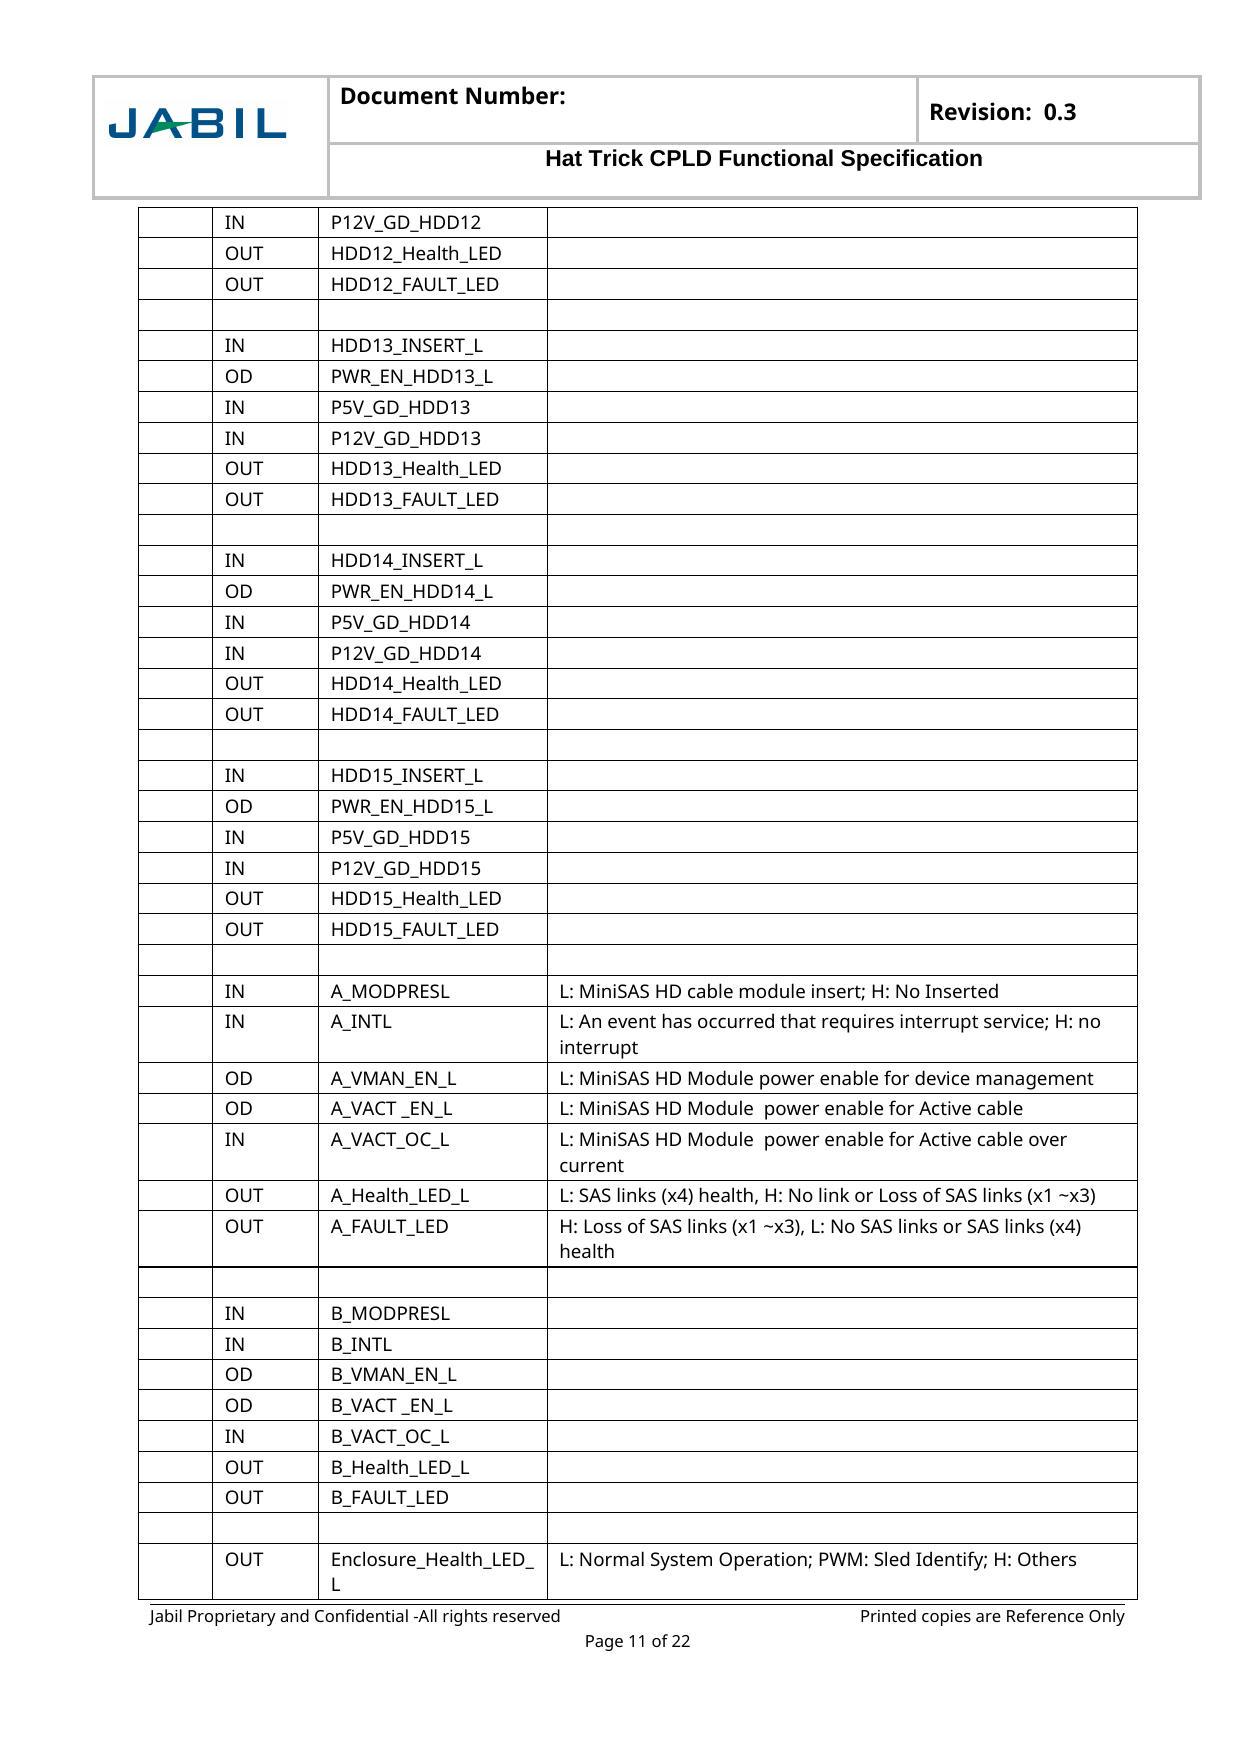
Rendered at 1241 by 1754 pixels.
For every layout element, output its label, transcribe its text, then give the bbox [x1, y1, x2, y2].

table_cell OUT [213, 914, 318, 944]
table_cell PWR_EN_HDD13_L [319, 361, 547, 391]
table_cell L: An event has occurred that requires interrupt service; H: no interrupt [548, 1007, 1137, 1062]
table_cell OD [213, 576, 318, 606]
table_cell A_VMAN_EN_L [319, 1063, 547, 1092]
table_cell [139, 1544, 212, 1599]
table_cell [139, 1181, 212, 1210]
table_cell [548, 945, 1137, 975]
table_cell HDD14_INSERT_L [319, 546, 547, 575]
table_cell [213, 730, 318, 760]
table_cell HDD13_FAULT_LED [319, 484, 547, 514]
table_cell P5V_GD_HDD15 [319, 822, 547, 852]
table_cell HDD12_FAULT_LED [319, 269, 547, 299]
table_cell [139, 392, 212, 422]
table_cell Enclosure_Health_LED_L [319, 1544, 547, 1599]
table_cell [548, 484, 1137, 514]
table_cell OD [213, 1094, 318, 1123]
table_cell IN [213, 208, 318, 237]
table_cell [548, 361, 1137, 391]
table_cell HDD13_Health_LED [319, 454, 547, 483]
table_cell A_VACT_OC_L [319, 1124, 547, 1179]
table_cell [548, 1268, 1137, 1297]
table_cell HDD15_INSERT_L [319, 761, 547, 790]
table_cell [139, 361, 212, 391]
table_cell [213, 945, 318, 975]
table_cell [139, 1268, 212, 1297]
table_cell OUT [213, 238, 318, 268]
table_cell IN [213, 1007, 318, 1062]
table_cell [139, 1360, 212, 1389]
table_cell OUT [213, 1483, 318, 1512]
table_cell L: Normal System Operation; PWM: Sled Identify; H: Others [548, 1544, 1137, 1599]
table_cell [139, 208, 212, 237]
table_cell [139, 1094, 212, 1123]
table_cell PWR_EN_HDD14_L [319, 576, 547, 606]
table_cell L: SAS links (x4) health, H: No link or Loss of SAS links (x1 ~x3) [548, 1181, 1137, 1210]
table_cell OUT [213, 1544, 318, 1599]
table_cell [548, 607, 1137, 637]
table_cell [548, 515, 1137, 544]
table_cell [548, 454, 1137, 483]
table_cell [548, 669, 1137, 698]
table_cell HDD13_INSERT_L [319, 331, 547, 360]
table_cell IN [213, 1124, 318, 1179]
table_cell OUT [213, 269, 318, 299]
table_cell [548, 546, 1137, 575]
table_cell L: MiniSAS HD Module power enable for Active cable [548, 1094, 1137, 1123]
table_cell IN [213, 638, 318, 667]
table_cell HDD14_Health_LED [319, 669, 547, 698]
picture [104, 99, 291, 147]
table_cell [548, 1452, 1137, 1482]
table_cell B_MODPRESL [319, 1298, 547, 1328]
table_cell [139, 730, 212, 760]
table_cell [139, 1513, 212, 1543]
table_cell [319, 730, 547, 760]
table_cell [139, 884, 212, 913]
table_cell IN [213, 822, 318, 852]
table_cell [139, 576, 212, 606]
table_cell IN [213, 1421, 318, 1451]
table_cell [319, 515, 547, 544]
table_cell [139, 1421, 212, 1451]
table_cell P12V_GD_HDD13 [319, 423, 547, 452]
table_cell P12V_GD_HDD14 [319, 638, 547, 667]
table_cell IN [213, 392, 318, 422]
table_cell OUT [213, 1181, 318, 1210]
table_cell [319, 300, 547, 329]
table_cell [548, 1298, 1137, 1328]
table_cell [548, 392, 1137, 422]
table_cell PWR_EN_HDD15_L [319, 791, 547, 821]
table_cell A_VACT _EN_L [319, 1094, 547, 1123]
table_cell L: MiniSAS HD Module power enable for device management [548, 1063, 1137, 1092]
table_cell [139, 300, 212, 329]
table_cell [548, 1329, 1137, 1359]
table_cell B_Health_LED_L [319, 1452, 547, 1482]
table_cell [319, 1513, 547, 1543]
table_cell OUT [213, 454, 318, 483]
table_cell [139, 976, 212, 1006]
table_cell [139, 761, 212, 790]
table_cell A_MODPRESL [319, 976, 547, 1006]
table_cell OUT [213, 669, 318, 698]
table_cell [213, 1513, 318, 1543]
table_cell [548, 638, 1137, 667]
table_cell HDD15_FAULT_LED [319, 914, 547, 944]
table_cell A_INTL [319, 1007, 547, 1062]
table_cell HDD15_Health_LED [319, 884, 547, 913]
table_cell [139, 914, 212, 944]
table_cell [548, 238, 1137, 268]
table_cell [139, 331, 212, 360]
table_cell OUT [213, 484, 318, 514]
table_cell H: Loss of SAS links (x1 ~x3), L: No SAS links or SAS links (x4) health [548, 1211, 1137, 1266]
table_cell [548, 300, 1137, 329]
table_cell [319, 1268, 547, 1297]
table_cell OD [213, 1360, 318, 1389]
table_cell [139, 423, 212, 452]
table_cell IN [213, 976, 318, 1006]
table_cell [139, 607, 212, 637]
table_cell [548, 269, 1137, 299]
table_cell OUT [213, 1211, 318, 1266]
table_cell [548, 423, 1137, 452]
table_cell [139, 791, 212, 821]
table_cell [319, 945, 547, 975]
table_cell HDD14_FAULT_LED [319, 699, 547, 729]
table_cell HDD12_Health_LED [319, 238, 547, 268]
table_cell OUT [213, 1452, 318, 1482]
table_cell [548, 331, 1137, 360]
table_cell OD [213, 791, 318, 821]
table_cell [548, 822, 1137, 852]
table_cell IN [213, 423, 318, 452]
table_cell [213, 1268, 318, 1297]
table_cell A_FAULT_LED [319, 1211, 547, 1266]
table_cell OD [213, 1390, 318, 1420]
table_cell OUT [213, 884, 318, 913]
table_cell [139, 1124, 212, 1179]
table_cell P5V_GD_HDD13 [319, 392, 547, 422]
table_cell L: MiniSAS HD Module power enable for Active cable over current [548, 1124, 1137, 1179]
table_cell [139, 1298, 212, 1328]
table_cell [139, 1211, 212, 1266]
table_cell [548, 853, 1137, 883]
table_cell IN [213, 331, 318, 360]
table_cell [139, 945, 212, 975]
table_cell IN [213, 607, 318, 637]
table_cell IN [213, 546, 318, 575]
table_cell IN [213, 1298, 318, 1328]
table_cell [139, 454, 212, 483]
table_cell [139, 515, 212, 544]
table_cell IN [213, 853, 318, 883]
table_cell [139, 1452, 212, 1482]
table_cell OD [213, 361, 318, 391]
table_cell OD [213, 1063, 318, 1092]
table_cell [139, 1007, 212, 1062]
table_cell [548, 1390, 1137, 1420]
table_cell [548, 791, 1137, 821]
table_cell IN [213, 1329, 318, 1359]
table_cell P12V_GD_HDD15 [319, 853, 547, 883]
table_cell [548, 761, 1137, 790]
table_cell [548, 1360, 1137, 1389]
table_cell [548, 208, 1137, 237]
table_cell B_VACT _EN_L [319, 1390, 547, 1420]
table_cell [139, 1063, 212, 1092]
table_cell [139, 669, 212, 698]
table_cell B_VACT_OC_L [319, 1421, 547, 1451]
table_cell B_FAULT_LED [319, 1483, 547, 1512]
table_cell A_Health_LED_L [319, 1181, 547, 1210]
table_cell B_VMAN_EN_L [319, 1360, 547, 1389]
table_cell L: MiniSAS HD cable module insert; H: No Inserted [548, 976, 1137, 1006]
table_cell [139, 699, 212, 729]
table_cell [139, 269, 212, 299]
table_cell [548, 884, 1137, 913]
table_cell P5V_GD_HDD14 [319, 607, 547, 637]
table_cell [548, 730, 1137, 760]
table_cell [139, 238, 212, 268]
table_cell [139, 853, 212, 883]
table_cell [139, 822, 212, 852]
table_cell [139, 1329, 212, 1359]
table_cell [139, 638, 212, 667]
table_cell [548, 1421, 1137, 1451]
table_cell [548, 699, 1137, 729]
table_cell [139, 484, 212, 514]
table_cell [139, 1390, 212, 1420]
table_cell [548, 1483, 1137, 1512]
table_cell [548, 1513, 1137, 1543]
table_cell B_INTL [319, 1329, 547, 1359]
table_cell P12V_GD_HDD12 [319, 208, 547, 237]
table_cell [213, 515, 318, 544]
table_cell [548, 576, 1137, 606]
table_cell [139, 1483, 212, 1512]
table_cell [213, 300, 318, 329]
table_cell OUT [213, 699, 318, 729]
table_cell [548, 914, 1137, 944]
table_cell IN [213, 761, 318, 790]
table_cell [139, 546, 212, 575]
